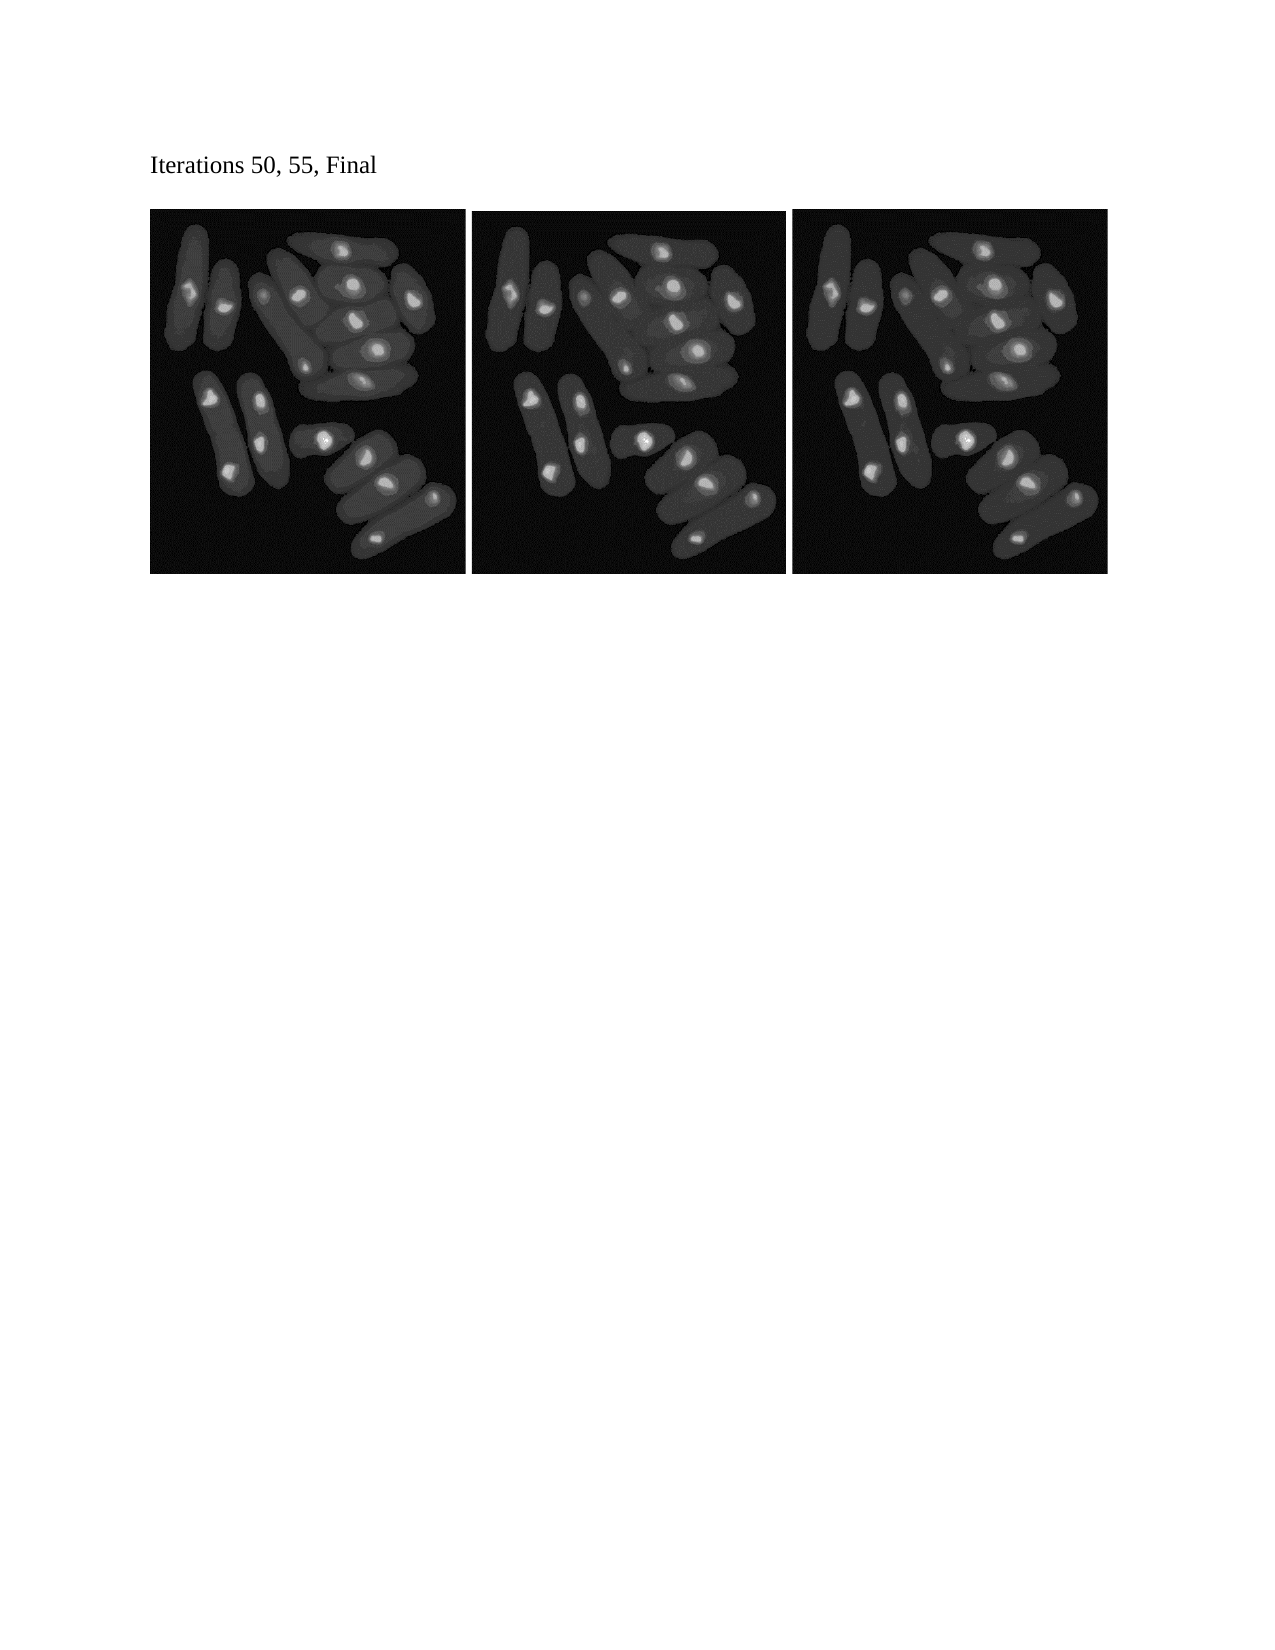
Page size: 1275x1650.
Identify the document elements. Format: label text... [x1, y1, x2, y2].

picture [792, 209, 1108, 574]
picture [150, 209, 466, 574]
text Iterations 50, 55, Final [150, 150, 1125, 179]
picture [471, 211, 786, 574]
